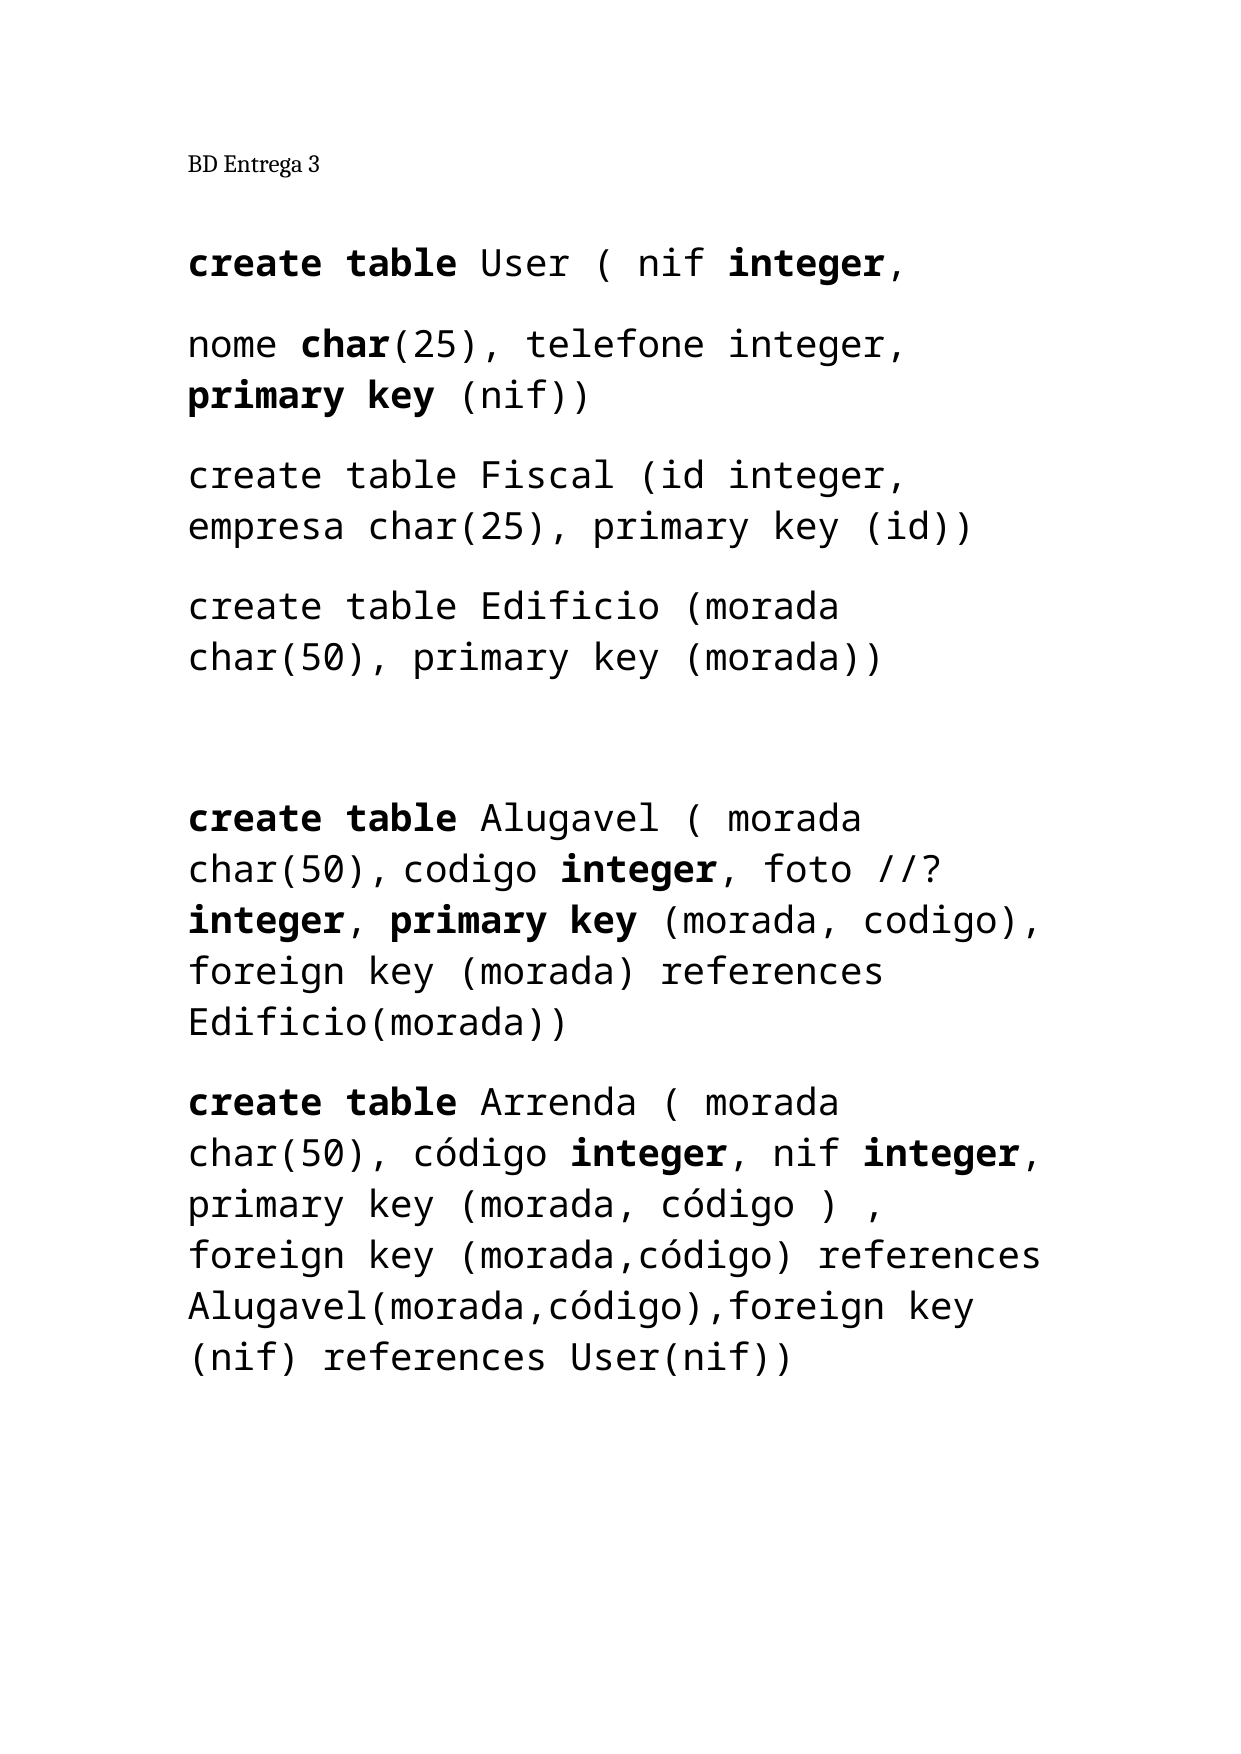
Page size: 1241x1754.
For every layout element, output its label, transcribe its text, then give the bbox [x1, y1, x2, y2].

text nome char(25), telefone integer, primary key (nif)) [187, 317, 1053, 419]
text BD Entrega 3 [187, 150, 1053, 179]
text create table Edificio (morada char(50), primary key (morada)) [187, 579, 1053, 681]
text create table Fiscal (id integer, empresa char(25), primary key (id)) [187, 448, 1053, 550]
text create table User ( nif integer, [187, 237, 1053, 288]
text create table Arrenda ( morada char(50), código integer, nif integer, primary key (morada, código ) , foreign key (morada,código) references Alugavel(morada,código),foreign key (nif) references User(nif)) [187, 1075, 1053, 1381]
text create table Alugavel ( morada char(50), codigo integer, foto //?integer, primary key (morada, codigo), foreign key (morada) references Edificio(morada)) [187, 791, 1053, 1046]
